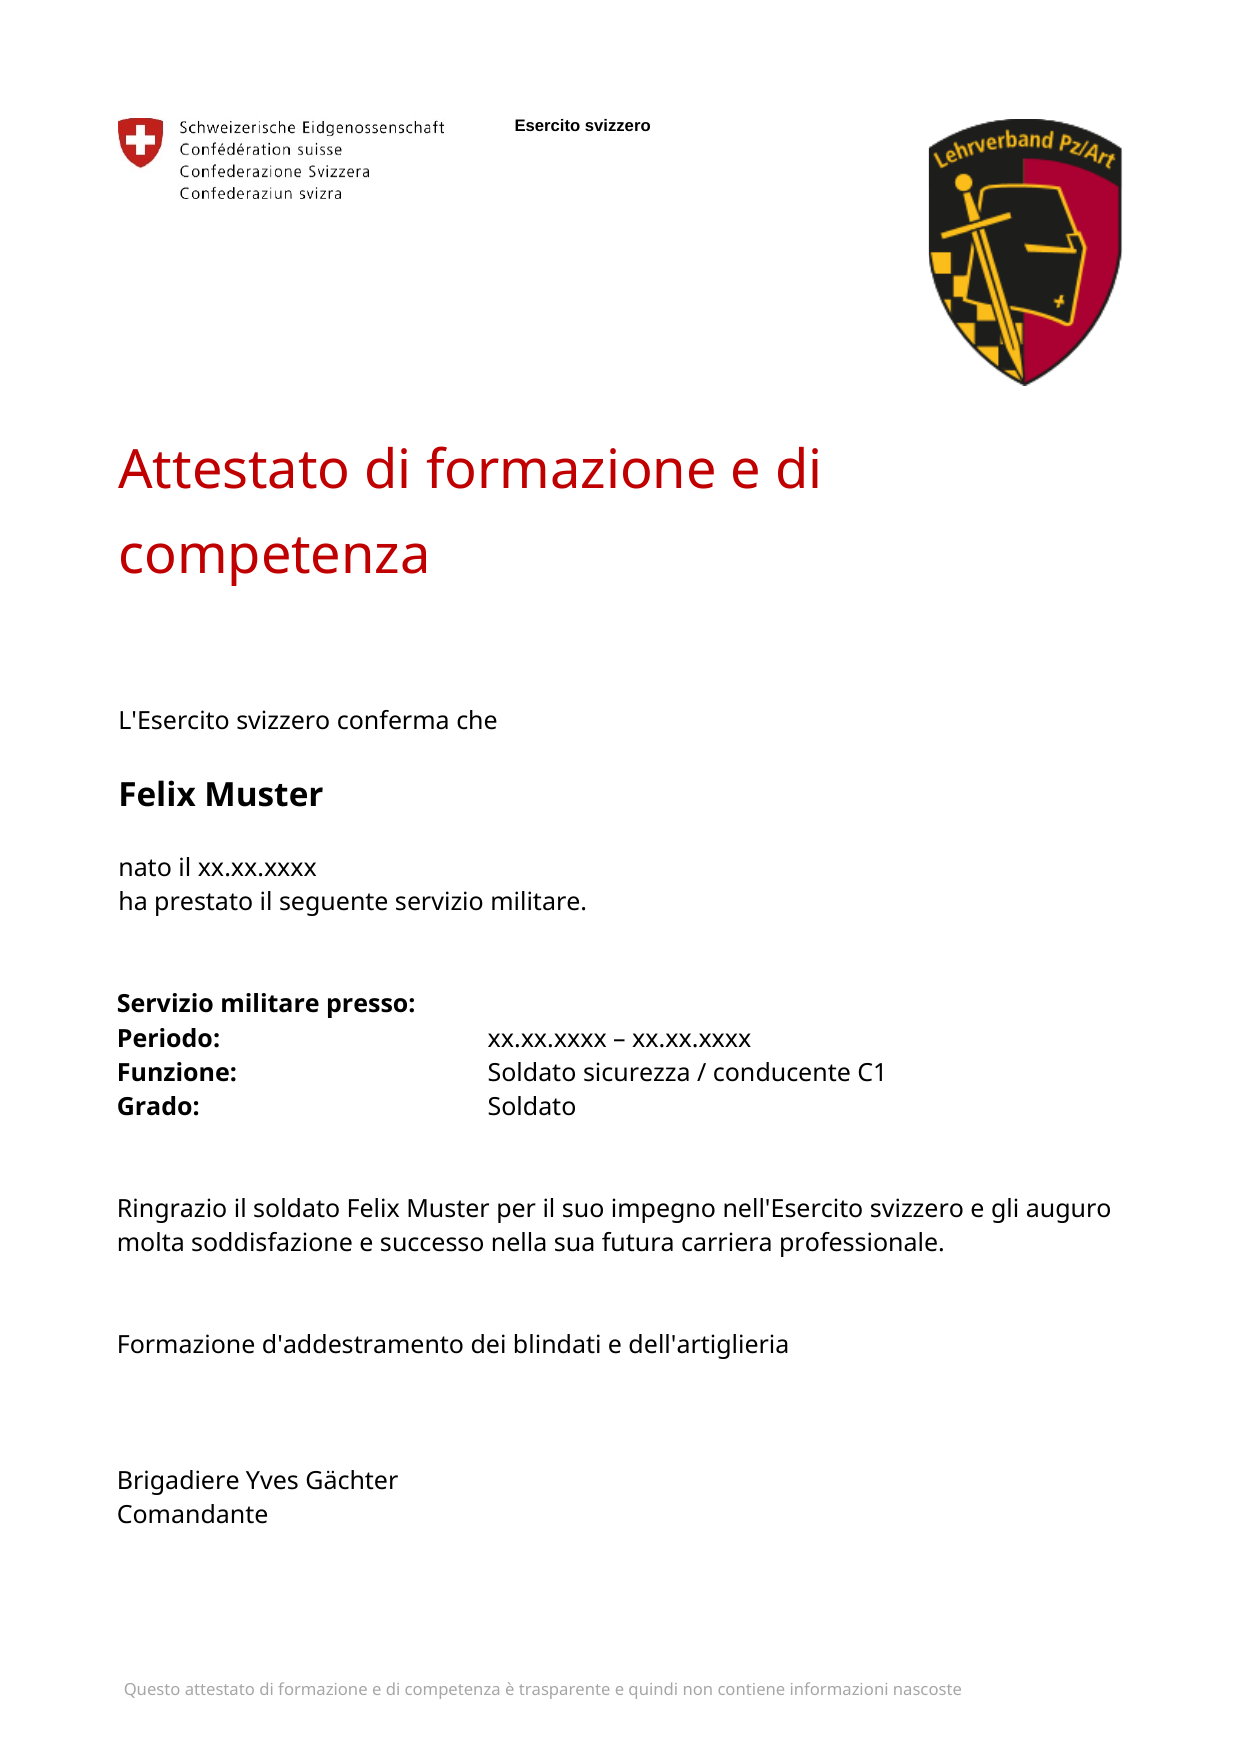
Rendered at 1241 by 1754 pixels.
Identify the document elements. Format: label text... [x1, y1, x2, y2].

text Felix Muster [118, 770, 1122, 816]
text L'Esercito svizzero conferma che [118, 702, 1122, 736]
text Attestato di formazione e di competenza [118, 431, 1122, 589]
text nato il xx.xx.xxxx [118, 850, 1122, 884]
text Servizio militare presso: [117, 986, 1122, 1020]
picture [928, 119, 1123, 386]
text Funzione: Soldato sicurezza / conducente C1 [117, 1054, 1122, 1088]
text Ringrazio il soldato Felix Muster per il suo impegno nell'Esercito svizzero e gli auguro molta soddisfazione e successo nella sua futura carriera professionale. [117, 1156, 1122, 1259]
text Comandante [117, 1497, 1122, 1531]
text Grado: Soldato [117, 1088, 1122, 1122]
text Brigadiere Yves Gächter [117, 1463, 1122, 1497]
text Periodo: xx.xx.xxxx – xx.xx.xxxx [117, 1020, 1122, 1054]
picture [118, 118, 462, 199]
text ha prestato il seguente servizio militare. [118, 884, 1122, 918]
text Formazione d'addestramento dei blindati e dell'artiglieria [117, 1327, 1122, 1361]
